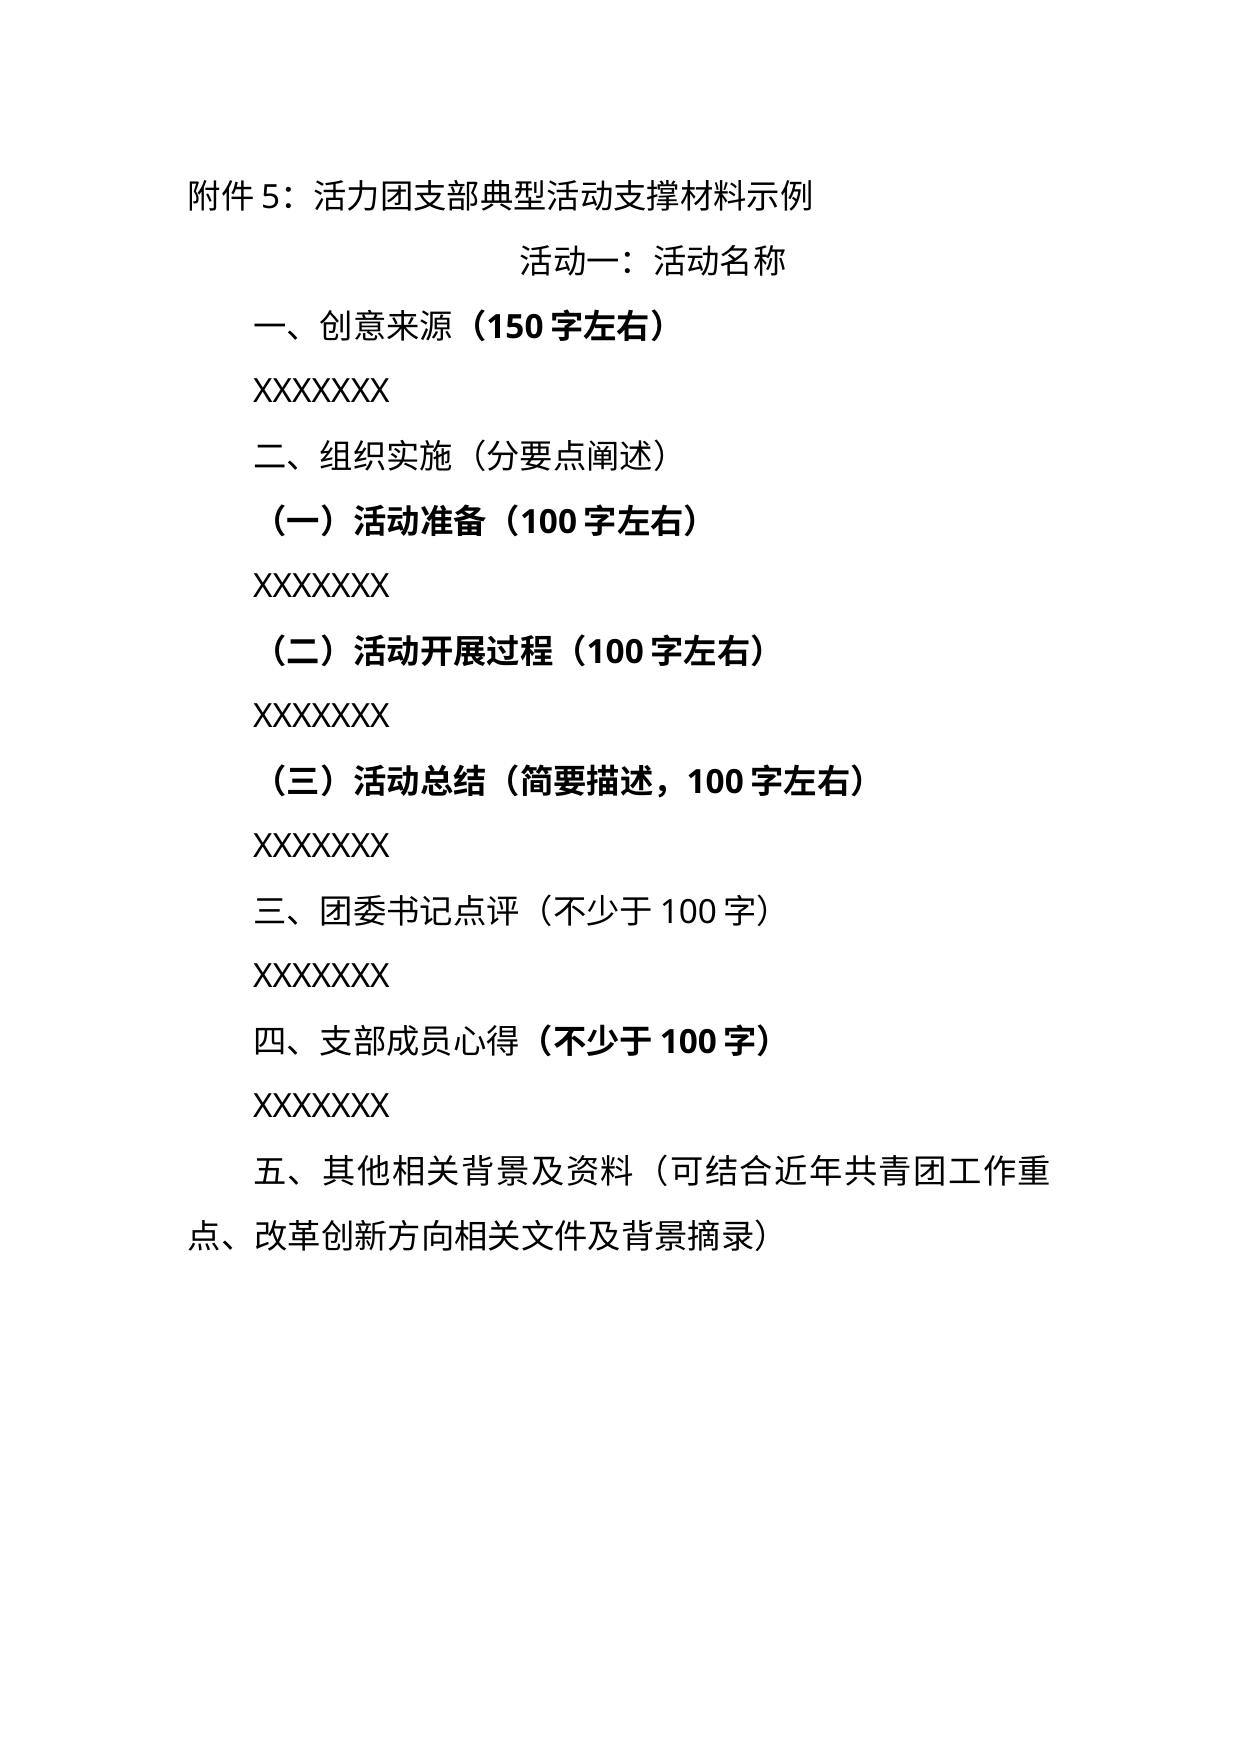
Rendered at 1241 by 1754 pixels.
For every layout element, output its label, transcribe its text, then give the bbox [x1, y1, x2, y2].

text XXXXXXX [187, 1072, 1053, 1137]
text （一）活动准备（100字左右） [187, 487, 1053, 552]
text 二、组织实施（分要点阐述） [187, 422, 1053, 487]
text 附件5：活力团支部典型活动支撑材料示例 [187, 162, 1053, 227]
text XXXXXXX [187, 357, 1053, 422]
text （三）活动总结（简要描述，100字左右） [187, 747, 1053, 812]
text XXXXXXX [187, 552, 1053, 617]
text XXXXXXX [187, 682, 1053, 747]
text 一、创意来源（150字左右） [187, 292, 1053, 357]
text 三、团委书记点评（不少于100字） [187, 877, 1053, 942]
text 五、其他相关背景及资料（可结合近年共青团工作重点、改革创新方向相关文件及背景摘录） [187, 1137, 1053, 1267]
text XXXXXXX [187, 942, 1053, 1007]
text 活动一：活动名称 [187, 227, 1053, 292]
text XXXXXXX [187, 812, 1053, 877]
text （二）活动开展过程（100字左右） [187, 617, 1053, 682]
text 四、支部成员心得（不少于100字） [187, 1007, 1053, 1072]
